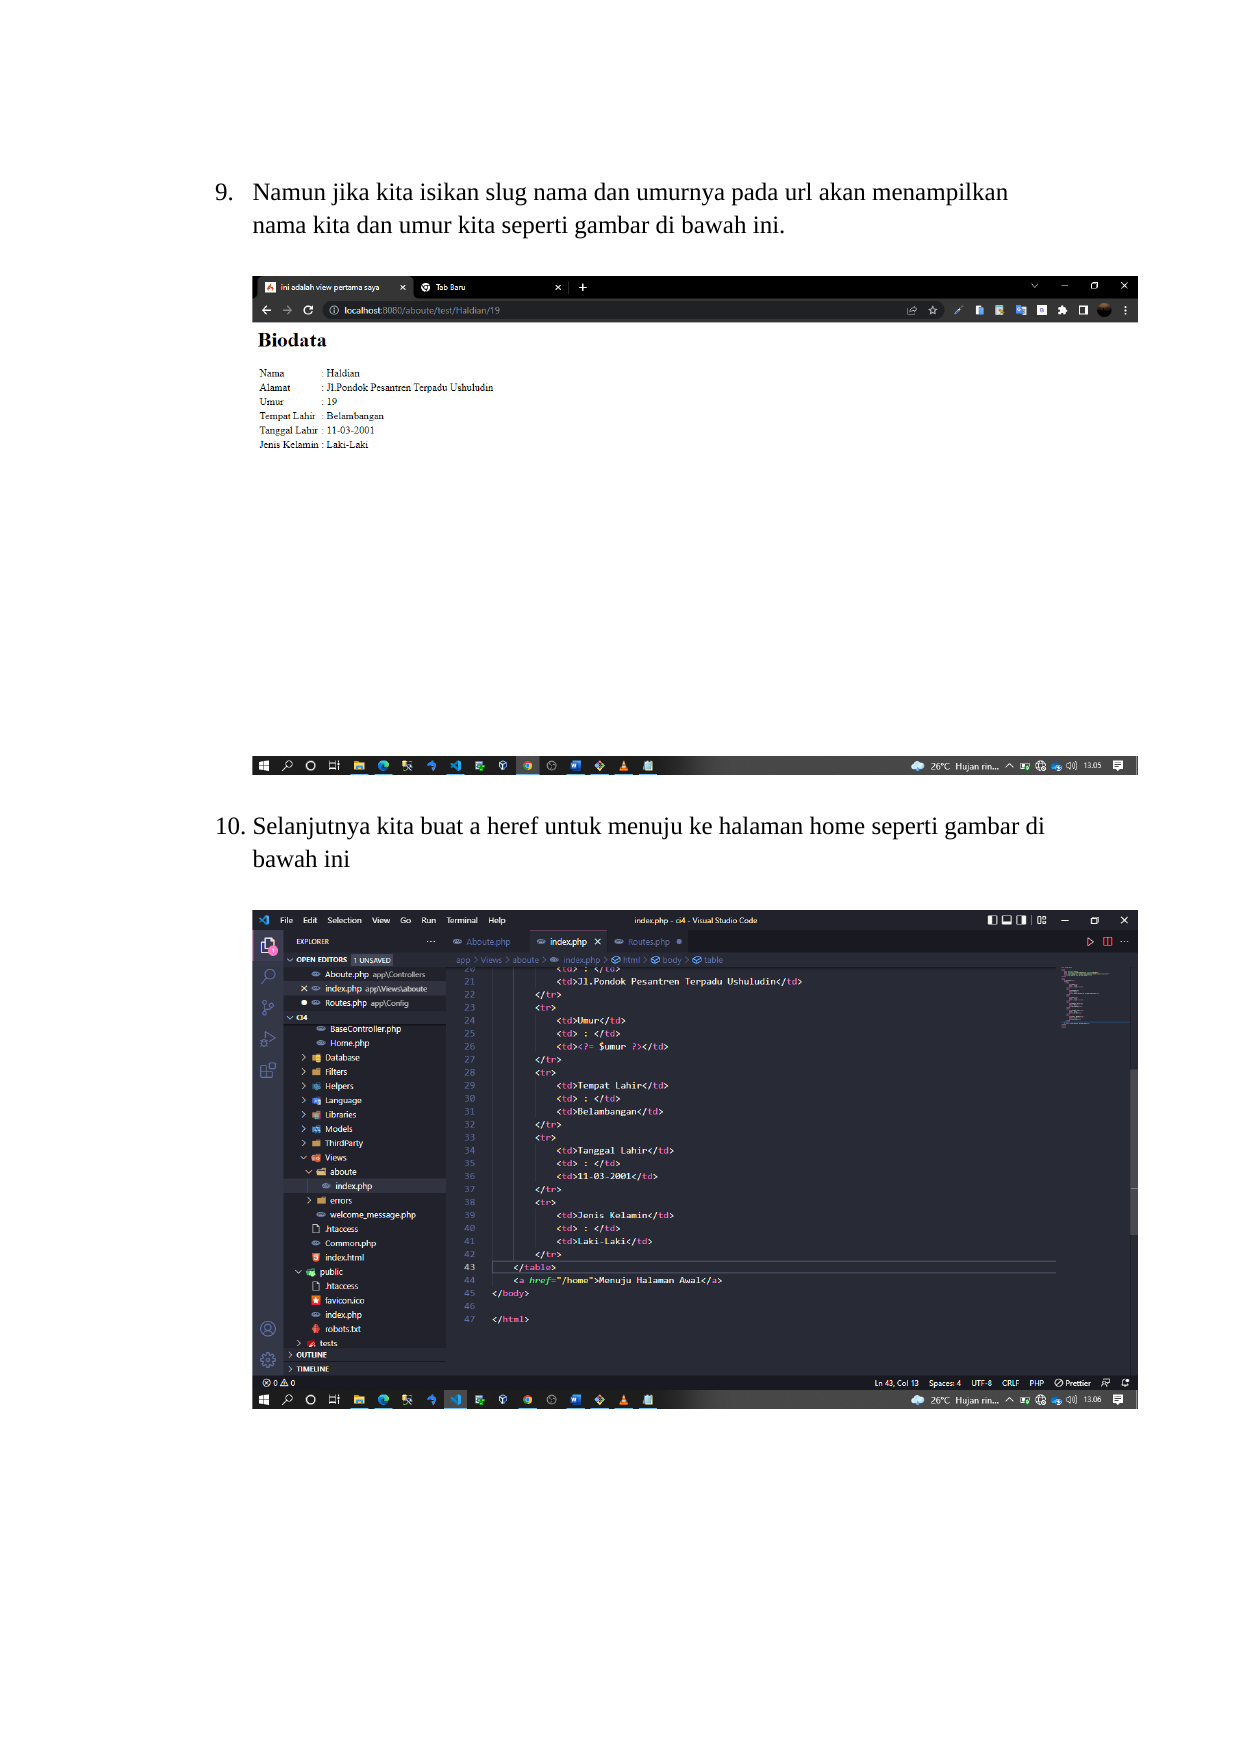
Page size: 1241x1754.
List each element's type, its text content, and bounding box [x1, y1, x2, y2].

picture [252, 910, 1138, 1409]
picture [252, 276, 1138, 775]
list Namun jika kita isikan slug nama dan umurnya pada url akan menampilkan nama kita dan umur kita seperti gambar di bawah ini. [215, 177, 1063, 239]
list Selanjutnya kita buat a heref untuk menuju ke halaman home seperti gambar di bawah ini [215, 811, 1063, 873]
